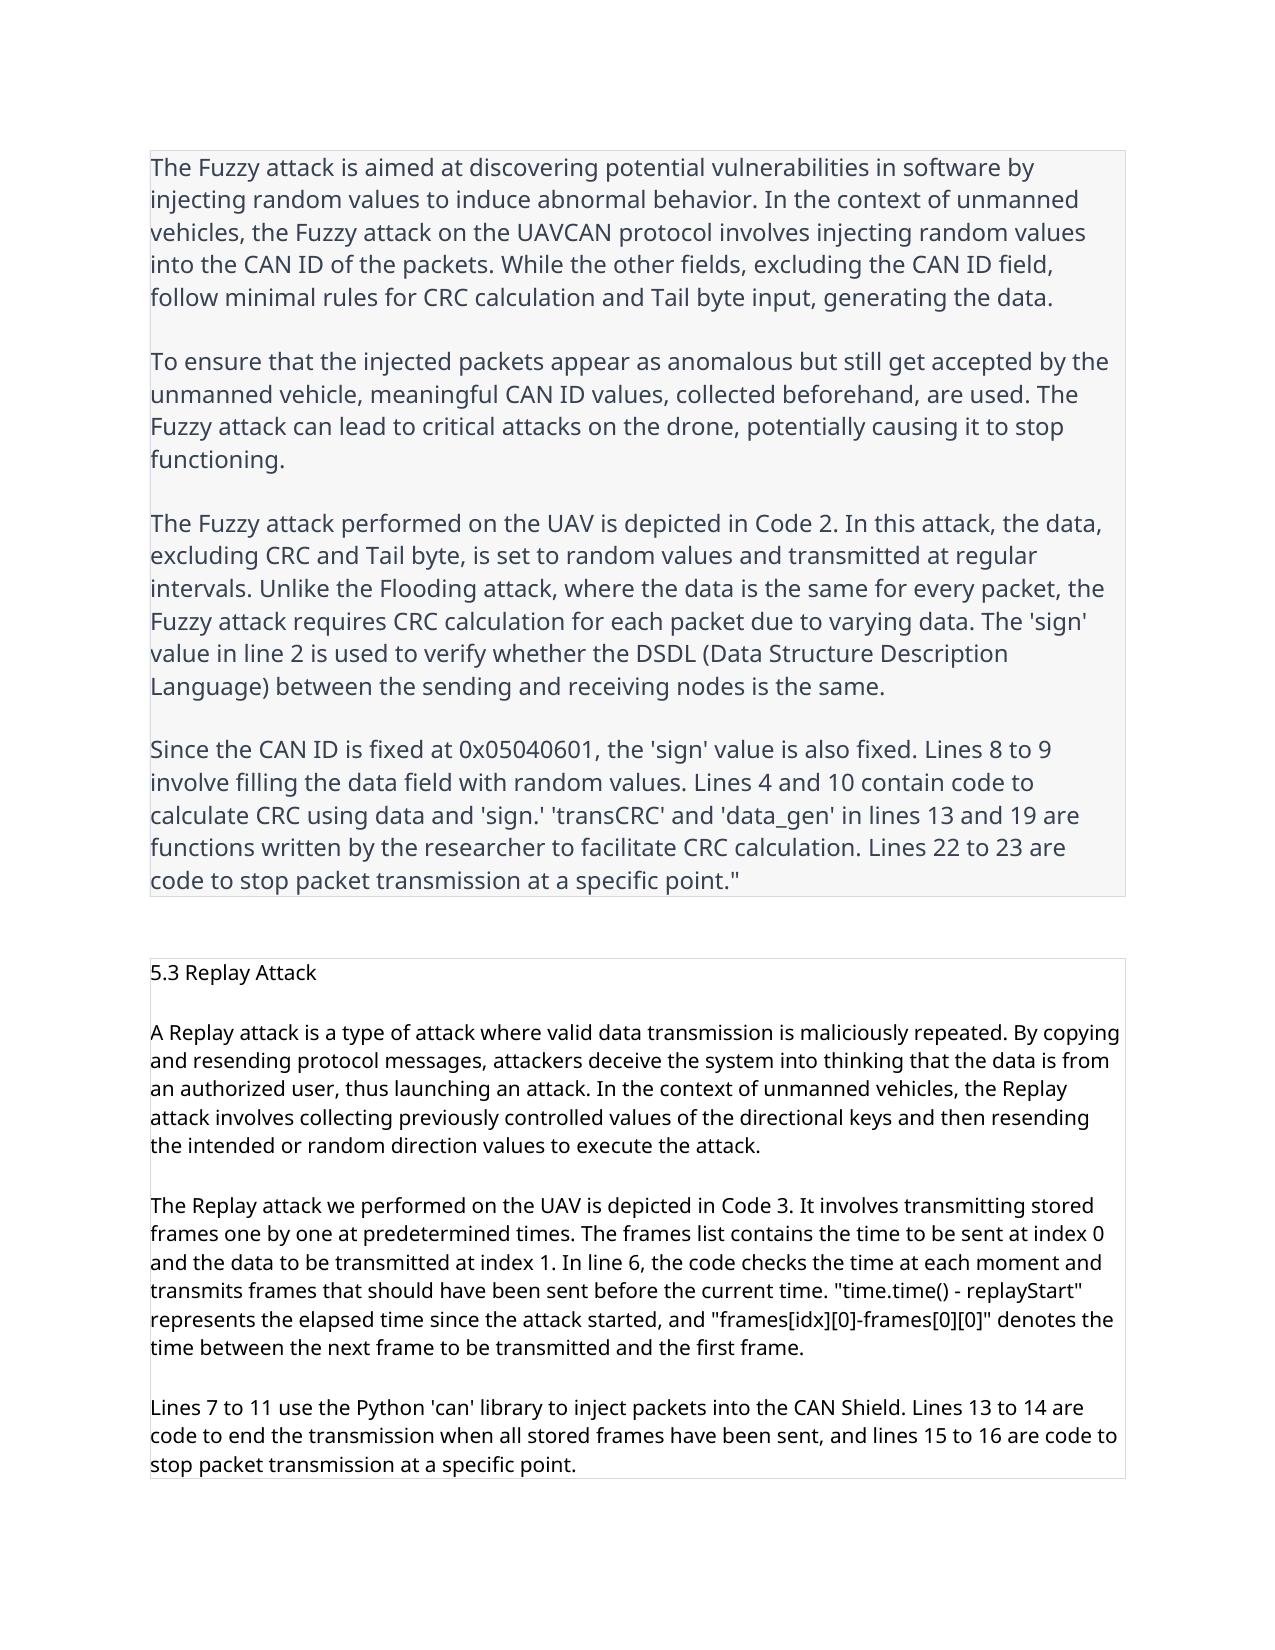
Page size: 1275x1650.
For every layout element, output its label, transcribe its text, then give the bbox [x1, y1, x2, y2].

text To ensure that the injected packets appear as anomalous but still get accepted by the unmanned vehicle, meaningful CAN ID values, collected beforehand, are used. The Fuzzy attack can lead to critical attacks on the drone, potentially causing it to stop functioning. [151, 344, 1125, 475]
text The Fuzzy attack is aimed at discovering potential vulnerabilities in software by injecting random values to induce abnormal behavior. In the context of unmanned vehicles, the Fuzzy attack on the UAVCAN protocol involves injecting random values into the CAN ID of the packets. While the other fields, excluding the CAN ID field, follow minimal rules for CRC calculation and Tail byte input, generating the data. [151, 151, 1125, 313]
text Lines 7 to 11 use the Python 'can' library to inject packets into the CAN Shield. Lines 13 to 14 are code to end the transmission when all stored frames have been sent, and lines 15 to 16 are code to stop packet transmission at a specific point. [151, 1392, 1125, 1478]
text The Fuzzy attack performed on the UAV is depicted in Code 2. In this attack, the data, excluding CRC and Tail byte, is set to random values and transmitted at regular intervals. Unlike the Flooding attack, where the data is the same for every packet, the Fuzzy attack requires CRC calculation for each packet due to varying data. The 'sign' value in line 2 is used to verify whether the DSDL (Data Structure Description Language) between the sending and receiving nodes is the same. [151, 506, 1125, 702]
text Since the CAN ID is fixed at 0x05040601, the 'sign' value is also fixed. Lines 8 to 9 involve filling the data field with random values. Lines 4 and 10 contain code to calculate CRC using data and 'sign.' 'transCRC' and 'data_gen' in lines 13 and 19 are functions written by the researcher to facilitate CRC calculation. Lines 22 to 23 are code to stop packet transmission at a specific point." [151, 733, 1125, 896]
text A Replay attack is a type of attack where valid data transmission is maliciously repeated. By copying and resending protocol messages, attackers deceive the system into thinking that the data is from an authorized user, thus launching an attack. In the context of unmanned vehicles, the Replay attack involves collecting previously controlled values of the directional keys and then resending the intended or random direction values to execute the attack. [151, 1017, 1125, 1160]
text The Replay attack we performed on the UAV is depicted in Code 3. It involves transmitting stored frames one by one at predetermined times. The frames list contains the time to be sent at index 0 and the data to be transmitted at index 1. In line 6, the code checks the time at each moment and transmits frames that should have been sent before the current time. "time.time() - replayStart" represents the elapsed time since the attack started, and "frames[idx][0]-frames[0][0]" denotes the time between the next frame to be transmitted and the first frame. [151, 1191, 1125, 1362]
text 5.3 Replay Attack [151, 959, 1125, 986]
